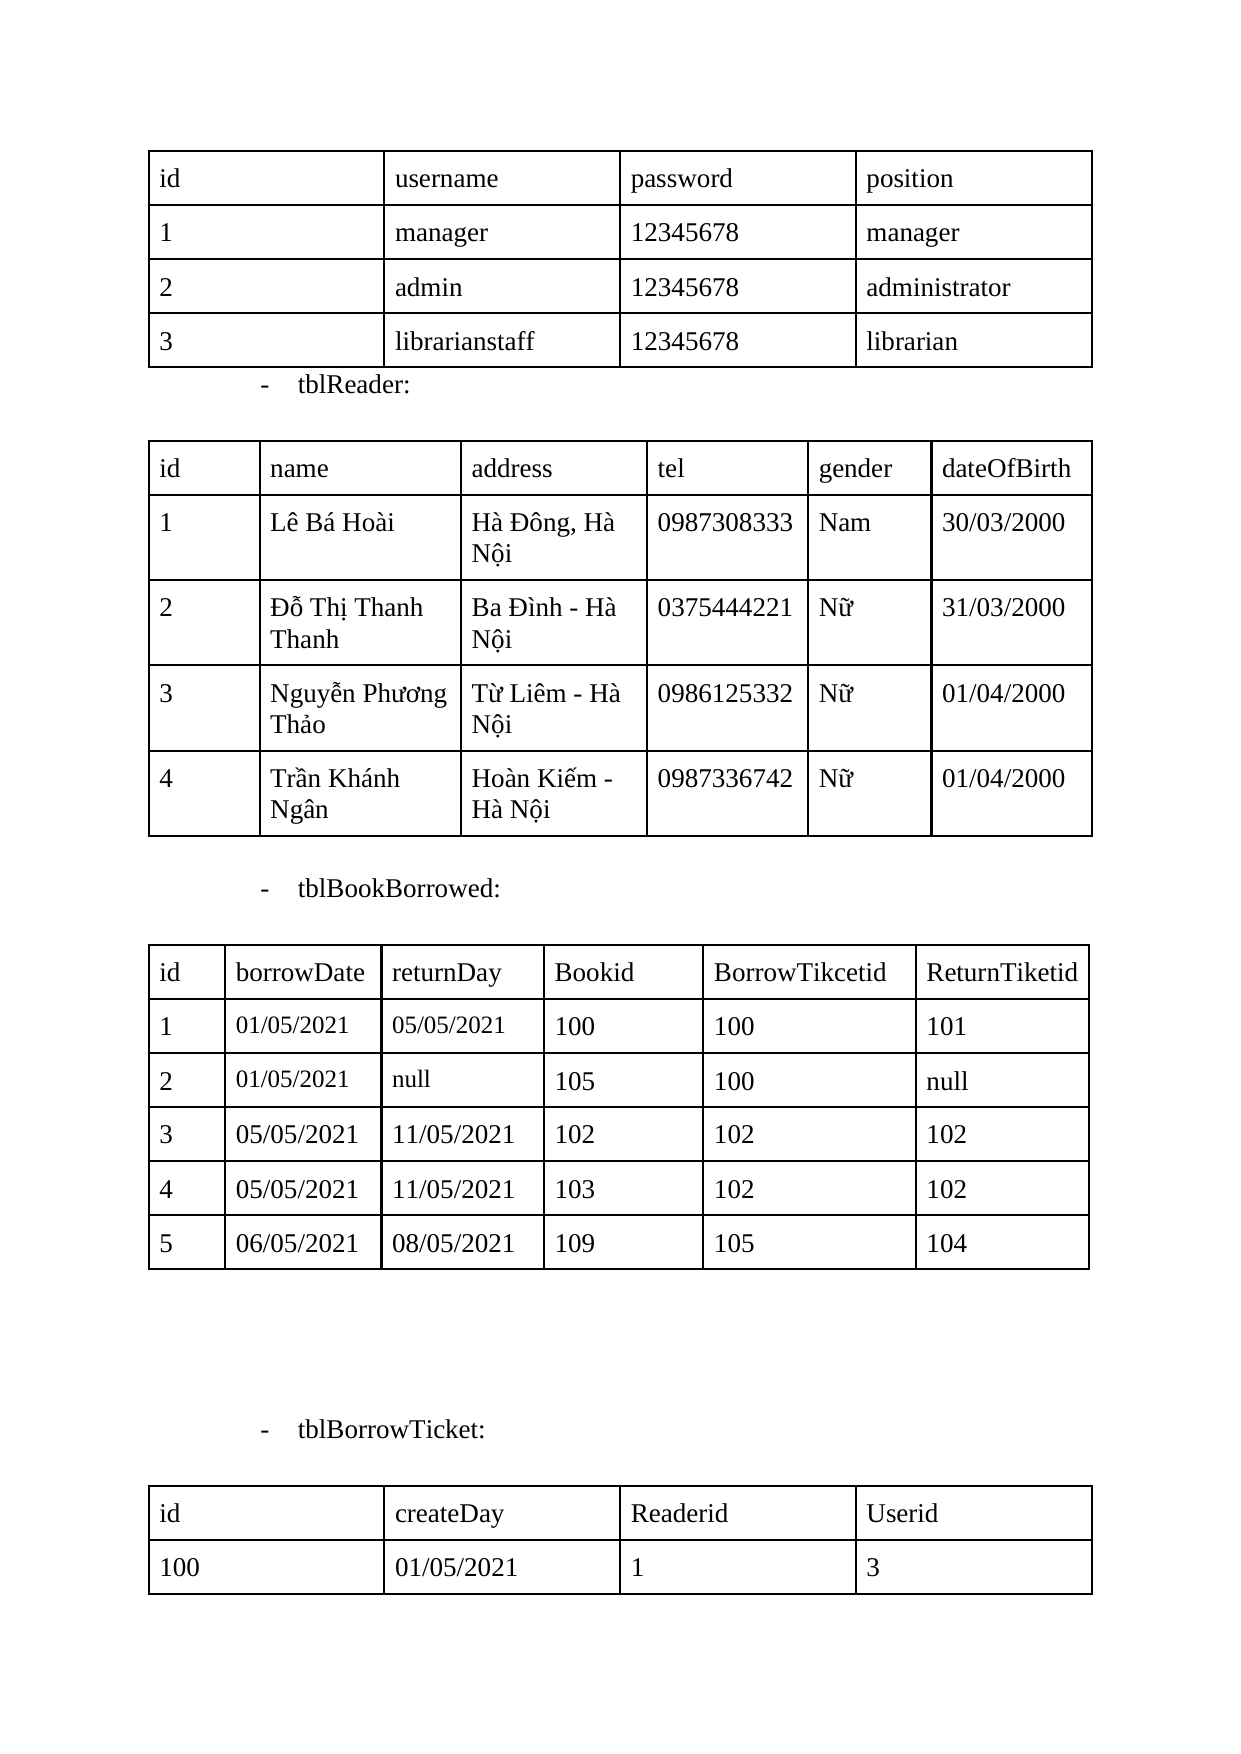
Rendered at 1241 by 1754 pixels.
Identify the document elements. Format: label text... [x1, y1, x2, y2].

table_header Bookid [545, 946, 702, 998]
table_header position [857, 152, 1091, 204]
table_header Userid [857, 1487, 1091, 1539]
list tblBorrowTicket: [260, 1413, 1090, 1444]
table_cell 2 [150, 581, 259, 664]
table_cell 31/03/2000 [933, 581, 1091, 664]
table_header id [150, 1487, 383, 1539]
table_cell Từ Liêm - Hà Nội [462, 666, 646, 749]
table_cell 101 [917, 1000, 1088, 1052]
table_cell 1 [150, 1000, 224, 1052]
table_cell 104 [917, 1216, 1088, 1268]
table_cell 05/05/2021 [226, 1108, 380, 1160]
table_cell 102 [917, 1108, 1088, 1160]
table_header password [621, 152, 855, 204]
list tblReader: [260, 368, 1090, 399]
table_cell 08/05/2021 [383, 1216, 543, 1268]
table_cell 05/05/2021 [226, 1162, 380, 1214]
table_cell 102 [917, 1162, 1088, 1214]
table_cell administrator [857, 260, 1091, 312]
table_cell 1 [621, 1541, 855, 1593]
table_cell 06/05/2021 [226, 1216, 380, 1268]
table_cell 12345678 [621, 206, 855, 258]
table_cell Nữ [809, 581, 930, 664]
table_cell 102 [704, 1162, 915, 1214]
table_cell 01/04/2000 [933, 666, 1091, 749]
table_header dateOfBirth [933, 442, 1091, 494]
table_header name [261, 442, 460, 494]
table_header id [150, 152, 383, 204]
table_cell Hà Đông, Hà Nội [462, 496, 646, 579]
table_cell Ba Đình - Hà Nội [462, 581, 646, 664]
table_cell 1 [150, 206, 383, 258]
table_cell 0987336742 [648, 752, 807, 835]
table_cell manager [385, 206, 619, 258]
table_header ReturnTiketid [917, 946, 1088, 998]
table_header BorrowTikcetid [704, 946, 915, 998]
table_cell null [917, 1054, 1088, 1106]
table_cell 5 [150, 1216, 224, 1268]
table_header borrowDate [226, 946, 380, 998]
table_cell 11/05/2021 [383, 1108, 543, 1160]
table_cell 01/05/2021 [226, 1000, 380, 1052]
table_cell 109 [545, 1216, 702, 1268]
table_cell 3 [150, 1108, 224, 1160]
table_header gender [809, 442, 930, 494]
table_cell 3 [150, 666, 259, 749]
table_header id [150, 442, 259, 494]
table_cell Lê Bá Hoài [261, 496, 460, 579]
table_cell Hoàn Kiếm - Hà Nội [462, 752, 646, 835]
table_cell 2 [150, 1054, 224, 1106]
table_header tel [648, 442, 807, 494]
table_cell 12345678 [621, 260, 855, 312]
table_cell manager [857, 206, 1091, 258]
table_cell librarian [857, 314, 1091, 366]
table_header username [385, 152, 619, 204]
table_cell Nam [809, 496, 930, 579]
table_cell 103 [545, 1162, 702, 1214]
table_cell admin [385, 260, 619, 312]
table_cell 0987308333 [648, 496, 807, 579]
table_cell Trần Khánh Ngân [261, 752, 460, 835]
table_header id [150, 946, 224, 998]
table_cell 102 [704, 1108, 915, 1160]
table_header createDay [385, 1487, 619, 1539]
table_cell 0986125332 [648, 666, 807, 749]
table_cell 1 [150, 496, 259, 579]
table_header Readerid [621, 1487, 855, 1539]
table_cell Nữ [809, 666, 930, 749]
table_cell 105 [704, 1216, 915, 1268]
table_cell 3 [857, 1541, 1091, 1593]
table_cell Đỗ Thị Thanh Thanh [261, 581, 460, 664]
table_cell 100 [150, 1541, 383, 1593]
table_cell 30/03/2000 [933, 496, 1091, 579]
table_cell 100 [704, 1054, 915, 1106]
table_cell 0375444221 [648, 581, 807, 664]
table_cell 4 [150, 1162, 224, 1214]
table_cell librarianstaff [385, 314, 619, 366]
table_cell 01/05/2021 [385, 1541, 619, 1593]
table_cell 3 [150, 314, 383, 366]
table_header address [462, 442, 646, 494]
table_cell null [383, 1054, 543, 1106]
table_cell 105 [545, 1054, 702, 1106]
table_cell Nguyễn Phương Thảo [261, 666, 460, 749]
table_cell 12345678 [621, 314, 855, 366]
table_cell 05/05/2021 [383, 1000, 543, 1052]
table_cell Nữ [809, 752, 930, 835]
list tblBookBorrowed: [260, 872, 1090, 904]
table_cell 100 [545, 1000, 702, 1052]
table_cell 01/05/2021 [226, 1054, 380, 1106]
table_cell 4 [150, 752, 259, 835]
table_cell 102 [545, 1108, 702, 1160]
table_cell 01/04/2000 [933, 752, 1091, 835]
table_cell 100 [704, 1000, 915, 1052]
table_header returnDay [383, 946, 543, 998]
table_cell 2 [150, 260, 383, 312]
table_cell 11/05/2021 [383, 1162, 543, 1214]
